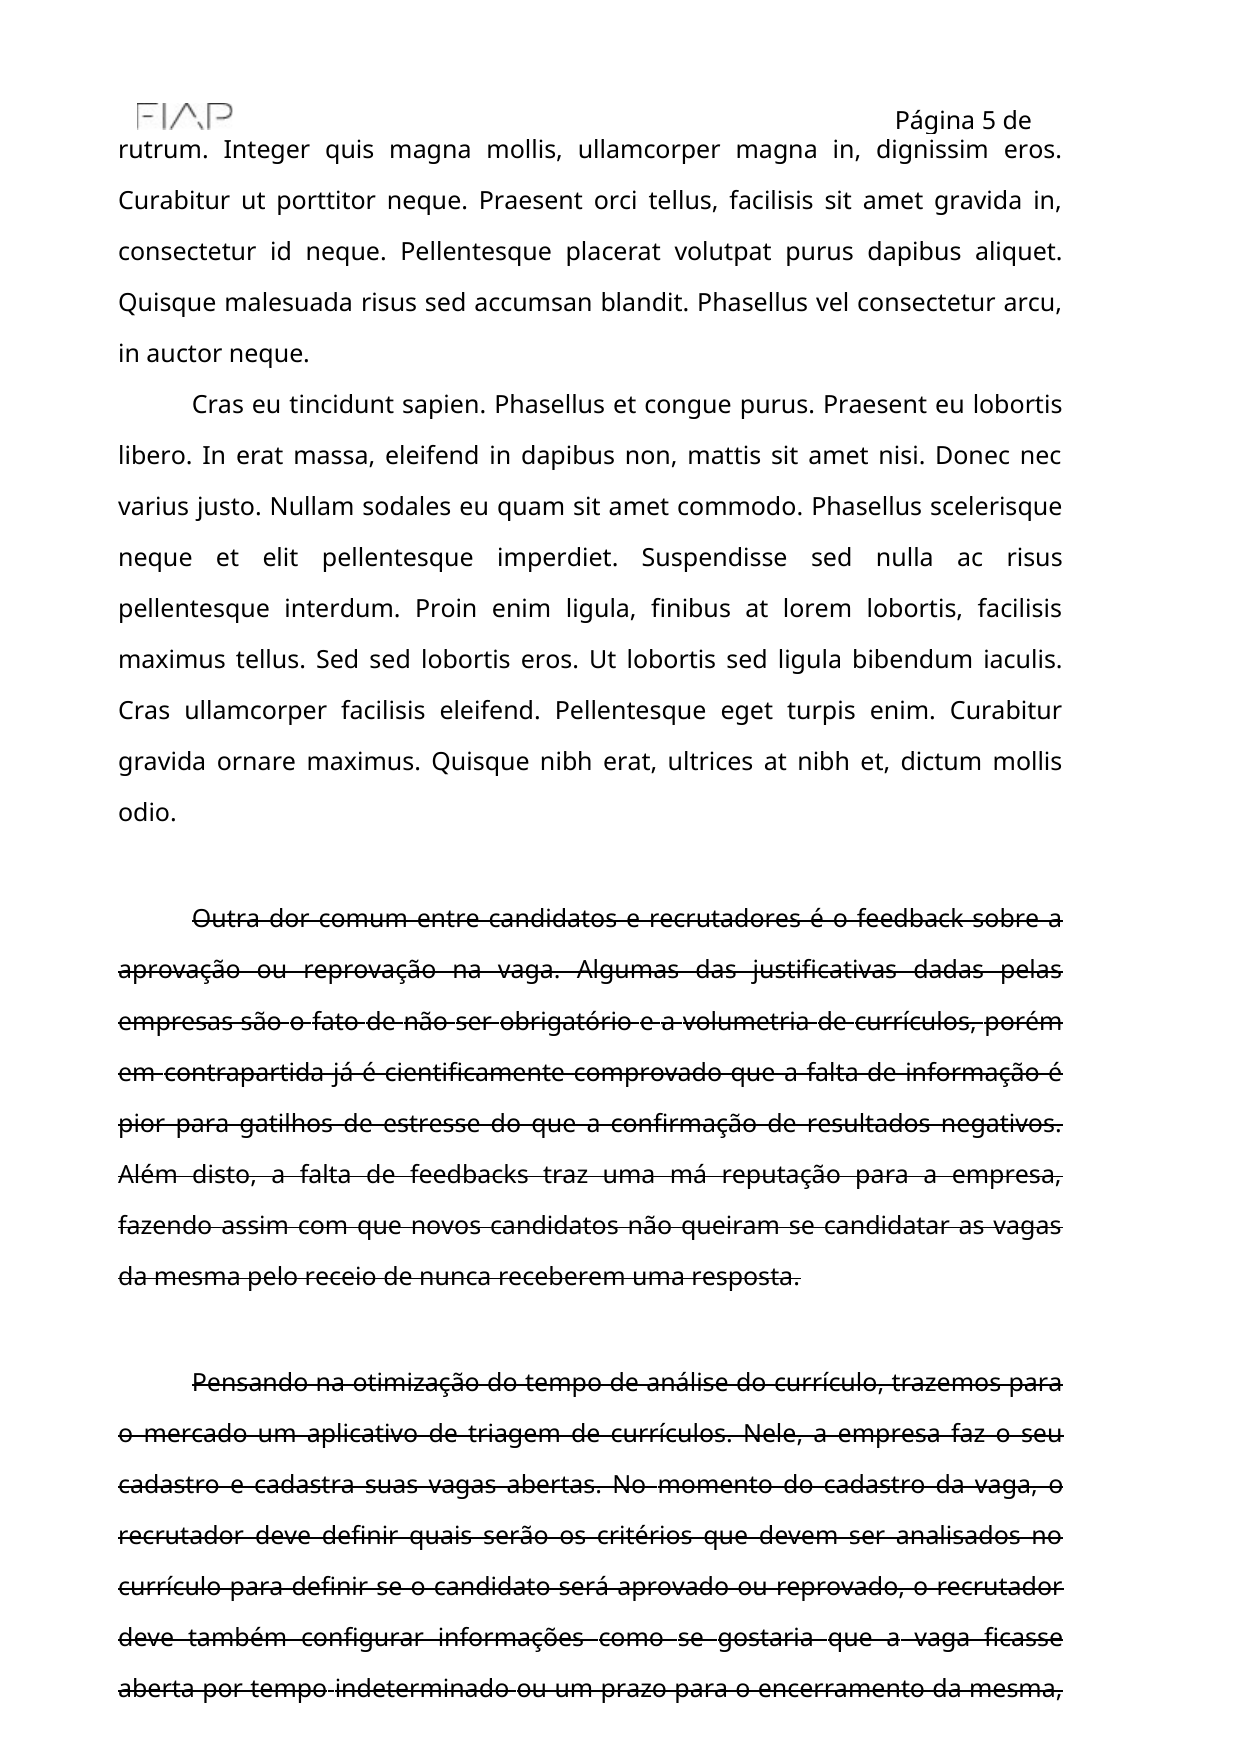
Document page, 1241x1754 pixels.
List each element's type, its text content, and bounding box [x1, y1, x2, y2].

text Outra dor comum entre candidatos e recrutadores é o feedback sobre a aprovação ou reprovação na vaga. Algumas das justificativas dadas pelas empresas são o fato de não ser obrigatório e a volumetria de currículos, porém em contrapartida já é cientificamente comprovado que a falta de informação é pior para gatilhos de estresse do que a confirmação de resultados negativos. Além disto, a falta de feedbacks traz uma má reputação para a empresa, fazendo assim com que novos candidatos não queiram se candidatar as vagas da mesma pelo receio de nunca receberem uma resposta. [118, 901, 1063, 971]
text Outra dor comum entre candidatos e recrutadores é o feedback sobre a aprovação ou reprovação na vaga. Algumas das justificativas dadas pelas empresas são o fato de não ser obrigatório e a volumetria de currículos, porém em contrapartida já é cientificamente comprovado que a falta de informação é pior para gatilhos de estresse do que a confirmação de resultados negativos. Além disto, a falta de feedbacks traz uma má reputação para a empresa, fazendo assim com que novos candidatos não queiram se candidatar as vagas da mesma pelo receio de nunca receberem uma resposta. [118, 1126, 1063, 1176]
text Outra dor comum entre candidatos e recrutadores é o feedback sobre a aprovação ou reprovação na vaga. Algumas das justificativas dadas pelas empresas são o fato de não ser obrigatório e a volumetria de currículos, porém em contrapartida já é cientificamente comprovado que a falta de informação é pior para gatilhos de estresse do que a confirmação de resultados negativos. Além disto, a falta de feedbacks traz uma má reputação para a empresa, fazendo assim com que novos candidatos não queiram se candidatar as vagas da mesma pelo receio de nunca receberem uma resposta. [118, 1177, 1063, 1227]
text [118, 1640, 1063, 1690]
text Outra dor comum entre candidatos e recrutadores é o feedback sobre a aprovação ou reprovação na vaga. Algumas das justificativas dadas pelas empresas são o fato de não ser obrigatório e a volumetria de currículos, porém em contrapartida já é cientificamente comprovado que a falta de informação é pior para gatilhos de estresse do que a confirmação de resultados negativos. Além disto, a falta de feedbacks traz uma má reputação para a empresa, fazendo assim com que novos candidatos não queiram se candidatar as vagas da mesma pelo receio de nunca receberem uma resposta. [118, 1228, 1063, 1292]
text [118, 131, 1063, 369]
picture [137, 103, 233, 130]
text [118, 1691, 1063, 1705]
text Cras eu tincidunt sapien. Phasellus et congue purus. Praesent eu lobortis libero. In erat massa, eleifend in dapibus non, mattis sit amet nisi. Donec nec varius justo. Nullam sodales eu quam sit amet commodo. Phasellus scelerisque neque et elit pellentesque imperdiet. Suspendisse sed nulla ac risus pellentesque interdum. Proin enim ligula, finibus at lorem lobortis, facilisis maximus tellus. Sed sed lobortis eros. Ut lobortis sed ligula bibendum iaculis. Cras ullamcorper facilisis eleifend. Pellentesque eget turpis enim. Curabitur gravida ornare maximus. Quisque nibh erat, ultrices at nibh et, dictum mollis odio. [118, 386, 1063, 829]
text Outra dor comum entre candidatos e recrutadores é o feedback sobre a aprovação ou reprovação na vaga. Algumas das justificativas dadas pelas empresas são o fato de não ser obrigatório e a volumetria de currículos, porém em contrapartida já é cientificamente comprovado que a falta de informação é pior para gatilhos de estresse do que a confirmação de resultados negativos. Além disto, a falta de feedbacks traz uma má reputação para a empresa, fazendo assim com que novos candidatos não queiram se candidatar as vagas da mesma pelo receio de nunca receberem uma resposta. [118, 973, 1063, 1124]
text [118, 1590, 1063, 1639]
